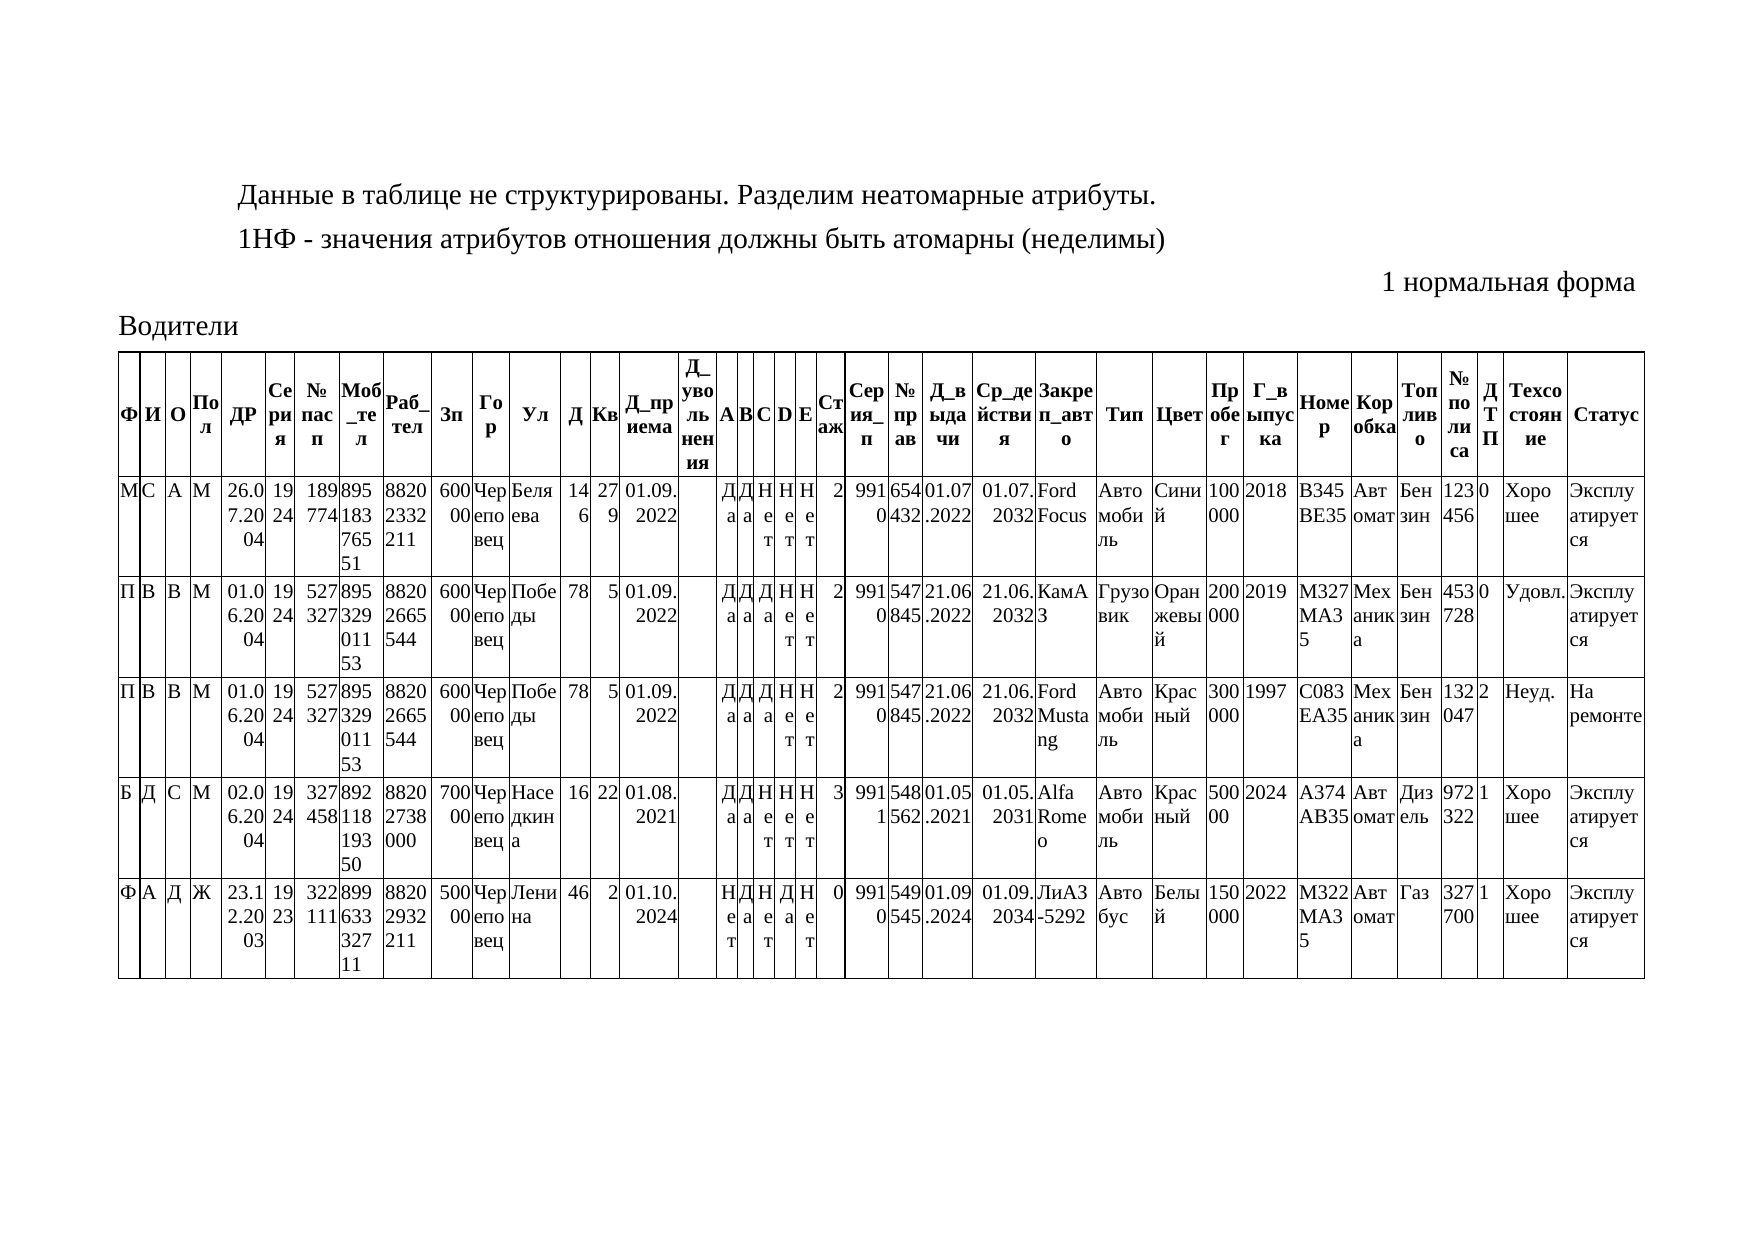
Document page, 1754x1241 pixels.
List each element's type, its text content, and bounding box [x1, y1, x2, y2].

table_cell 9910 [846, 577, 888, 677]
table_cell 2018 [1244, 477, 1297, 576]
text Водители [118, 308, 1636, 341]
table_cell 2 [817, 577, 844, 677]
table_cell 89532901153 [340, 678, 383, 777]
table_cell 1 [1478, 879, 1503, 978]
table_cell 01.06.2004 [222, 678, 265, 777]
table_header № прав [889, 353, 922, 476]
table_header № пасп [295, 353, 339, 476]
table_cell Автобус [1097, 879, 1152, 978]
table_header Тип [1097, 353, 1152, 476]
table_header A [717, 353, 737, 476]
table_cell Череповец [473, 678, 509, 777]
table_header Д_увольнения [679, 353, 716, 476]
table_cell М [119, 477, 139, 576]
table_cell 01.06.2004 [222, 577, 265, 677]
table_cell Да [717, 778, 737, 877]
table_cell 01.09.2022 [620, 678, 678, 777]
table_cell Эксплуатируется [1568, 477, 1644, 576]
table_cell 01.09.2022 [620, 577, 678, 677]
table_cell Ф [119, 879, 139, 978]
table_cell М [191, 778, 221, 877]
table_cell 146 [561, 477, 590, 576]
table_cell Хорошее [1504, 778, 1567, 877]
table_cell 5 [591, 577, 619, 677]
table_cell Да [754, 577, 774, 677]
table_cell 88202738000 [384, 778, 431, 877]
table_cell 132047 [1442, 678, 1477, 777]
table_cell 453728 [1442, 577, 1477, 677]
table_cell В [141, 577, 165, 677]
table_cell Газ [1398, 879, 1441, 978]
table_cell 2024 [1244, 778, 1297, 877]
table_cell Белый [1153, 879, 1206, 978]
table_cell Да [775, 879, 795, 978]
table_cell Нет [754, 778, 774, 877]
table_cell 88202932211 [384, 879, 431, 978]
table_cell 02.06.2004 [222, 778, 265, 877]
table_cell М [191, 477, 221, 576]
table_cell 972322 [1442, 778, 1477, 877]
table_cell Нет [775, 577, 795, 677]
text 1 нормальная форма [118, 264, 1636, 298]
table_cell С [141, 477, 165, 576]
table_cell А [166, 477, 190, 576]
table_cell Красный [1153, 778, 1206, 877]
table_header E [796, 353, 816, 476]
table_cell Автомат [1352, 477, 1397, 576]
table_header Ф [119, 353, 139, 476]
table_cell 1997 [1244, 678, 1297, 777]
table_cell 2 [1478, 678, 1503, 777]
table_cell 26.07.2004 [222, 477, 265, 576]
table_cell ЛиАЗ-5292 [1036, 879, 1096, 978]
table_cell 2 [591, 879, 619, 978]
table_cell 2019 [1244, 577, 1297, 677]
table_cell Б [119, 778, 139, 877]
table_cell Автомат [1352, 778, 1397, 877]
table_header Ул [510, 353, 560, 476]
table_header Серия_п [846, 353, 888, 476]
table_cell Автомобиль [1097, 778, 1152, 877]
table_cell 100000 [1207, 477, 1243, 576]
table_cell Дизель [1398, 778, 1441, 877]
table_cell Победы [510, 577, 560, 677]
table_cell Череповец [473, 778, 509, 877]
table_cell 9910 [846, 879, 888, 978]
table_cell Беляева [510, 477, 560, 576]
table_cell 01.08.2021 [620, 778, 678, 877]
table_cell Нет [796, 778, 816, 877]
table_cell 21.06.2022 [923, 577, 972, 677]
table_cell С [166, 778, 190, 877]
table_cell 327458 [295, 778, 339, 877]
table_header Моб_тел [340, 353, 383, 476]
table_header И [141, 353, 165, 476]
table_cell Ж [191, 879, 221, 978]
table_header Зп [432, 353, 472, 476]
text 1НФ - значения атрибутов отношения должны быть атомарны (неделимы) [193, 221, 1636, 254]
table_cell Бензин [1398, 577, 1441, 677]
table_header ДР [222, 353, 265, 476]
table_cell 1924 [266, 477, 294, 576]
table_cell 548562 [889, 778, 922, 877]
table_cell 2 [817, 678, 844, 777]
table_cell В [141, 678, 165, 777]
table_cell 50000 [1207, 778, 1243, 877]
table_cell 23.12.2003 [222, 879, 265, 978]
table_cell М [191, 577, 221, 677]
table_header Г_выпуска [1244, 353, 1297, 476]
table_cell 9910 [846, 678, 888, 777]
table_cell Нет [796, 678, 816, 777]
table_header Закреп_авто [1036, 353, 1096, 476]
table_cell Эксплуатируется [1568, 778, 1644, 877]
table_cell Нет [796, 879, 816, 978]
table_cell Нет [775, 678, 795, 777]
table_cell 549545 [889, 879, 922, 978]
table_cell Нет [754, 879, 774, 978]
table_cell 654432 [889, 477, 922, 576]
text Данные в таблице не структурированы. Разделим неатомарные атрибуты. [193, 177, 1636, 211]
table_cell 547845 [889, 678, 922, 777]
table_cell 01.05.2021 [923, 778, 972, 877]
table_cell Да [754, 678, 774, 777]
table_cell Да [738, 778, 753, 877]
table_cell [679, 879, 716, 978]
table_cell Ford Mustang [1036, 678, 1096, 777]
table_cell Нет [796, 477, 816, 576]
table_cell 60000 [432, 577, 472, 677]
table_header № полиса [1442, 353, 1477, 476]
table_cell 21.06.2032 [973, 577, 1035, 677]
table_cell 01.09.2022 [620, 477, 678, 576]
table_cell 88202665544 [384, 577, 431, 677]
table_cell 1923 [266, 879, 294, 978]
table_cell В345ВЕ35 [1298, 477, 1351, 576]
table_cell 9911 [846, 778, 888, 877]
table_cell 3 [817, 778, 844, 877]
table_header Пробег [1207, 353, 1243, 476]
table_cell 46 [561, 879, 590, 978]
table_header Ср_действия [973, 353, 1035, 476]
table_cell Да [717, 678, 737, 777]
table_cell В [166, 678, 190, 777]
table_cell 60000 [432, 477, 472, 576]
table_cell Нет [775, 778, 795, 877]
table_cell Удовл. [1504, 577, 1567, 677]
table_cell М [191, 678, 221, 777]
table_cell 1924 [266, 577, 294, 677]
table_cell Нет [796, 577, 816, 677]
table_cell 9910 [846, 477, 888, 576]
table_cell Alfa Romeo [1036, 778, 1096, 877]
table_cell А374АВ35 [1298, 778, 1351, 877]
table_header Коробка [1352, 353, 1397, 476]
table_cell Да [738, 477, 753, 576]
table_header Топливо [1398, 353, 1441, 476]
table_cell 0 [817, 879, 844, 978]
table_cell Автомат [1352, 879, 1397, 978]
table_cell Наседкина [510, 778, 560, 877]
table_cell Д [166, 879, 190, 978]
table_cell С083ЕА35 [1298, 678, 1351, 777]
table_cell 01.07.2032 [973, 477, 1035, 576]
table_cell Механика [1352, 577, 1397, 677]
table_cell КамАЗ [1036, 577, 1096, 677]
table_cell Череповец [473, 577, 509, 677]
table_cell 527327 [295, 577, 339, 677]
table_header B [738, 353, 753, 476]
table_cell Нет [775, 477, 795, 576]
table_cell 50000 [432, 879, 472, 978]
table_cell Оранжевый [1153, 577, 1206, 677]
table_cell Нет [754, 477, 774, 576]
table_cell М327МА35 [1298, 577, 1351, 677]
table_header Д_выдачи [923, 353, 972, 476]
table_cell 01.07.2022 [923, 477, 972, 576]
table_cell 22 [591, 778, 619, 877]
table_cell Победы [510, 678, 560, 777]
table_header Номер [1298, 353, 1351, 476]
table_cell 1924 [266, 678, 294, 777]
table_cell Хорошее [1504, 879, 1567, 978]
table_cell В [166, 577, 190, 677]
table_cell Да [717, 577, 737, 677]
table_cell Синий [1153, 477, 1206, 576]
table_cell Бензин [1398, 477, 1441, 576]
table_cell 150000 [1207, 879, 1243, 978]
table_cell 200000 [1207, 577, 1243, 677]
table_cell Нет [717, 879, 737, 978]
table_cell 547845 [889, 577, 922, 677]
table_cell 300000 [1207, 678, 1243, 777]
table_cell Д [141, 778, 165, 877]
table_header Кв [591, 353, 619, 476]
table_cell 2 [817, 477, 844, 576]
table_cell Ленина [510, 879, 560, 978]
table_cell 0 [1478, 577, 1503, 677]
table_cell 21.06.2032 [973, 678, 1035, 777]
table_cell 5 [591, 678, 619, 777]
table_cell 189774 [295, 477, 339, 576]
table_header Цвет [1153, 353, 1206, 476]
table_cell Автомобиль [1097, 477, 1152, 576]
table_cell Пㅤ [119, 678, 139, 777]
table_cell На ремонте [1568, 678, 1644, 777]
table_cell 322111 [295, 879, 339, 978]
table_cell 527327 [295, 678, 339, 777]
table_cell Механика [1352, 678, 1397, 777]
table_header Гор [473, 353, 509, 476]
table_cell 78 [561, 577, 590, 677]
table_cell П [119, 577, 139, 677]
table_cell Красный [1153, 678, 1206, 777]
table_cell Бензин [1398, 678, 1441, 777]
table_cell 1 [1478, 778, 1503, 877]
table_cell 60000 [432, 678, 472, 777]
table_header Серия [266, 353, 294, 476]
table_cell 70000 [432, 778, 472, 877]
table_header О [166, 353, 190, 476]
table_cell Эксплуатируется [1568, 577, 1644, 677]
table_cell Неуд. [1504, 678, 1567, 777]
table_cell Да [717, 477, 737, 576]
table_header C [754, 353, 774, 476]
table_cell Эксплуатируется [1568, 879, 1644, 978]
table_cell 327700 [1442, 879, 1477, 978]
table_cell 1924 [266, 778, 294, 877]
table_cell 01.09.2034 [973, 879, 1035, 978]
table_cell Ford Focus [1036, 477, 1096, 576]
table_cell 21.06.2022 [923, 678, 972, 777]
table_cell 89963332711 [340, 879, 383, 978]
table_cell 2022 [1244, 879, 1297, 978]
table_cell 89211819350 [340, 778, 383, 877]
table_header Д_приема [620, 353, 678, 476]
table_header ДТП [1478, 353, 1503, 476]
table_cell 123456 [1442, 477, 1477, 576]
table_cell Да [738, 577, 753, 677]
table_cell [679, 477, 716, 576]
table_cell [679, 778, 716, 877]
table_cell 16 [561, 778, 590, 877]
table_cell Череповец [473, 879, 509, 978]
table_header Д [561, 353, 590, 476]
table_cell 0 [1478, 477, 1503, 576]
table_cell Череповец [473, 477, 509, 576]
table_header Статус [1568, 353, 1644, 476]
table_cell 01.05.2031 [973, 778, 1035, 877]
table_cell М322МА35 [1298, 879, 1351, 978]
table_cell 279 [591, 477, 619, 576]
table_cell 89518376551 [340, 477, 383, 576]
table_cell 88202665544 [384, 678, 431, 777]
table_cell Да [738, 879, 753, 978]
table_cell Да [738, 678, 753, 777]
table_cell 88202332211 [384, 477, 431, 576]
table_cell [679, 577, 716, 677]
table_header Раб_тел [384, 353, 431, 476]
table_cell 01.10.2024 [620, 879, 678, 978]
table_cell 78 [561, 678, 590, 777]
table_cell Грузовик [1097, 577, 1152, 677]
table_header Техсостояние [1504, 353, 1567, 476]
table_header Пол [191, 353, 221, 476]
table_cell [679, 678, 716, 777]
table_header D [775, 353, 795, 476]
table_cell 89532901153 [340, 577, 383, 677]
table_header Стаж [817, 353, 844, 476]
table_cell Хорошее [1504, 477, 1567, 576]
table_cell 01.09.2024 [923, 879, 972, 978]
table_cell Автомобиль [1097, 678, 1152, 777]
table_cell А [141, 879, 165, 978]
